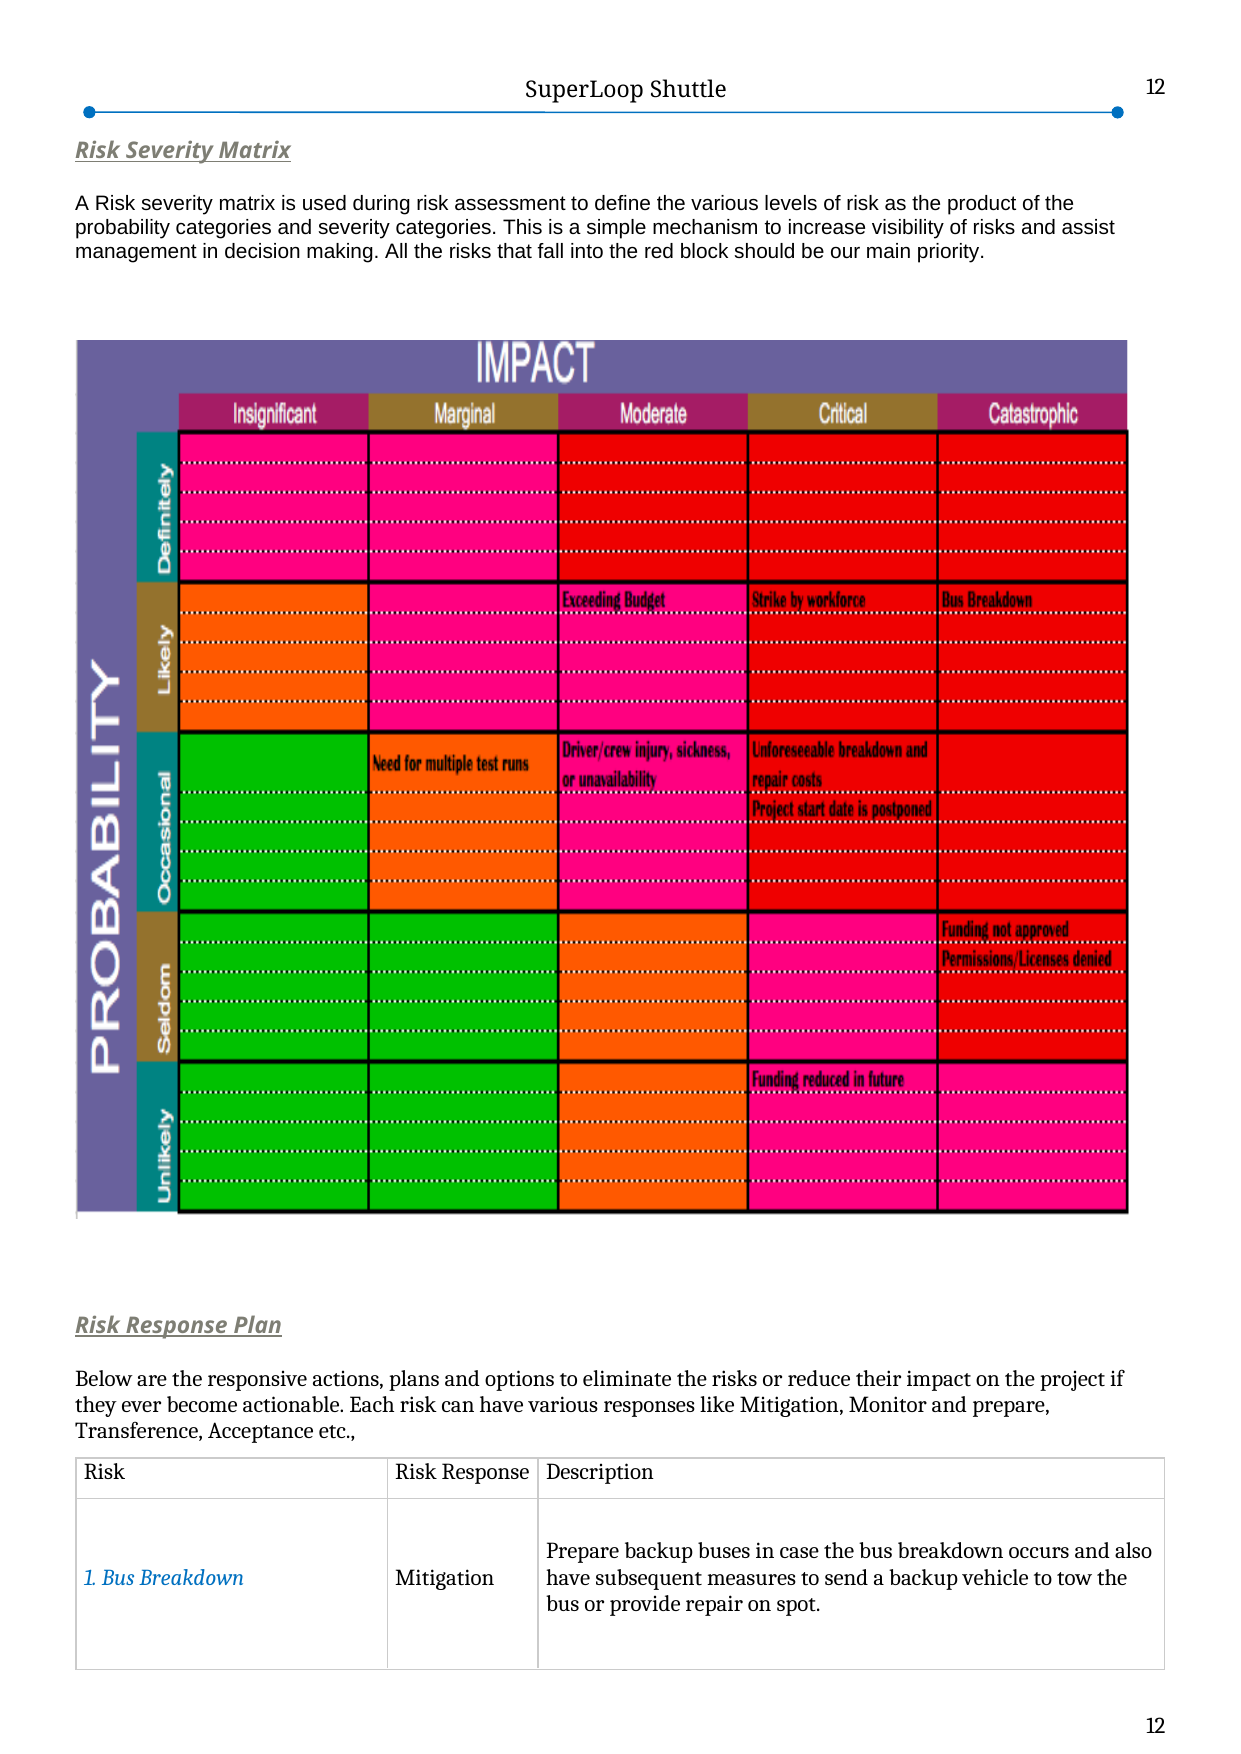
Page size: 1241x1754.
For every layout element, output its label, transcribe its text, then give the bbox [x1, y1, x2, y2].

table_header Risk [77, 1459, 387, 1498]
table_cell 1. Bus Breakdown [77, 1499, 387, 1668]
subtitle Risk Severity Matrix [75, 134, 1165, 166]
picture [75, 340, 1130, 1219]
subtitle Risk Response Plan [75, 1309, 1165, 1340]
table_cell Mitigation [388, 1499, 537, 1668]
table_cell Prepare backup buses in case the bus breakdown occurs and also have subsequent measures to send a backup vehicle to tow the bus or provide repair on spot. [539, 1499, 1164, 1668]
text A Risk severity matrix is used during risk assessment to define the various levels of risk as the product of the probability categories and severity categories. This is a simple mechanism to increase visibility of risks and assist management in decision making. All the risks that fall into the red block should be our main priority. [75, 191, 1165, 263]
table_header Risk Response [388, 1459, 537, 1498]
text Below are the responsive actions, plans and options to eliminate the risks or reduce their impact on the project if they ever become actionable. Each risk can have various responses like Mitigation, Monitor and prepare, Transference, Acceptance etc., [75, 1366, 1165, 1445]
table_header Description [539, 1459, 1164, 1498]
